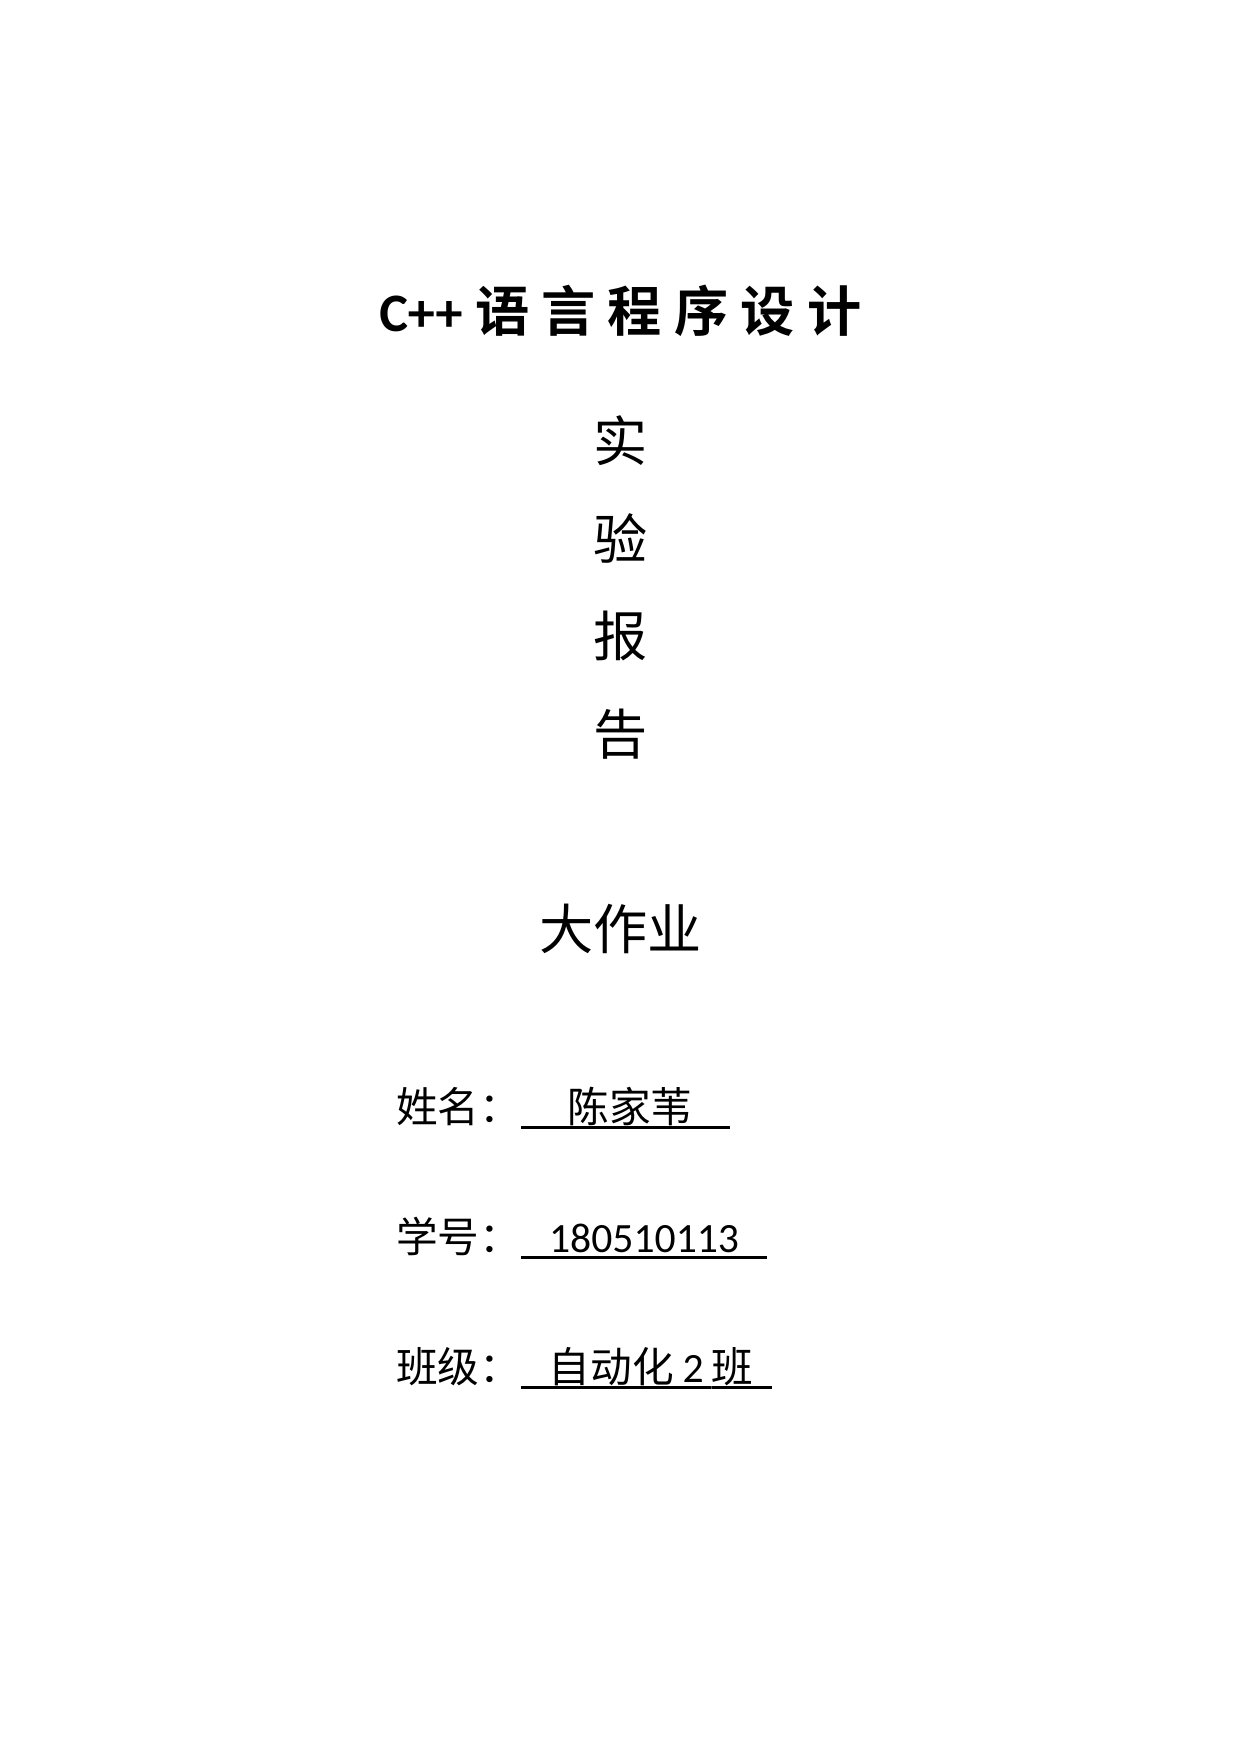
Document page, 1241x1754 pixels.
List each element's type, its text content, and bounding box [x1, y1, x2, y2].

text 实 [187, 389, 1053, 487]
text 大作业 [187, 877, 1053, 974]
text 验 [187, 487, 1053, 584]
text 学号： 180510113 [187, 1202, 1053, 1267]
text 姓名： 陈家苇 [187, 1072, 1053, 1137]
text C++ 语 言 程 序 设 计 [187, 259, 1053, 357]
text 告 [187, 682, 1053, 779]
text 班级： 自动化2班 [187, 1332, 1053, 1397]
text 报 [187, 584, 1053, 682]
